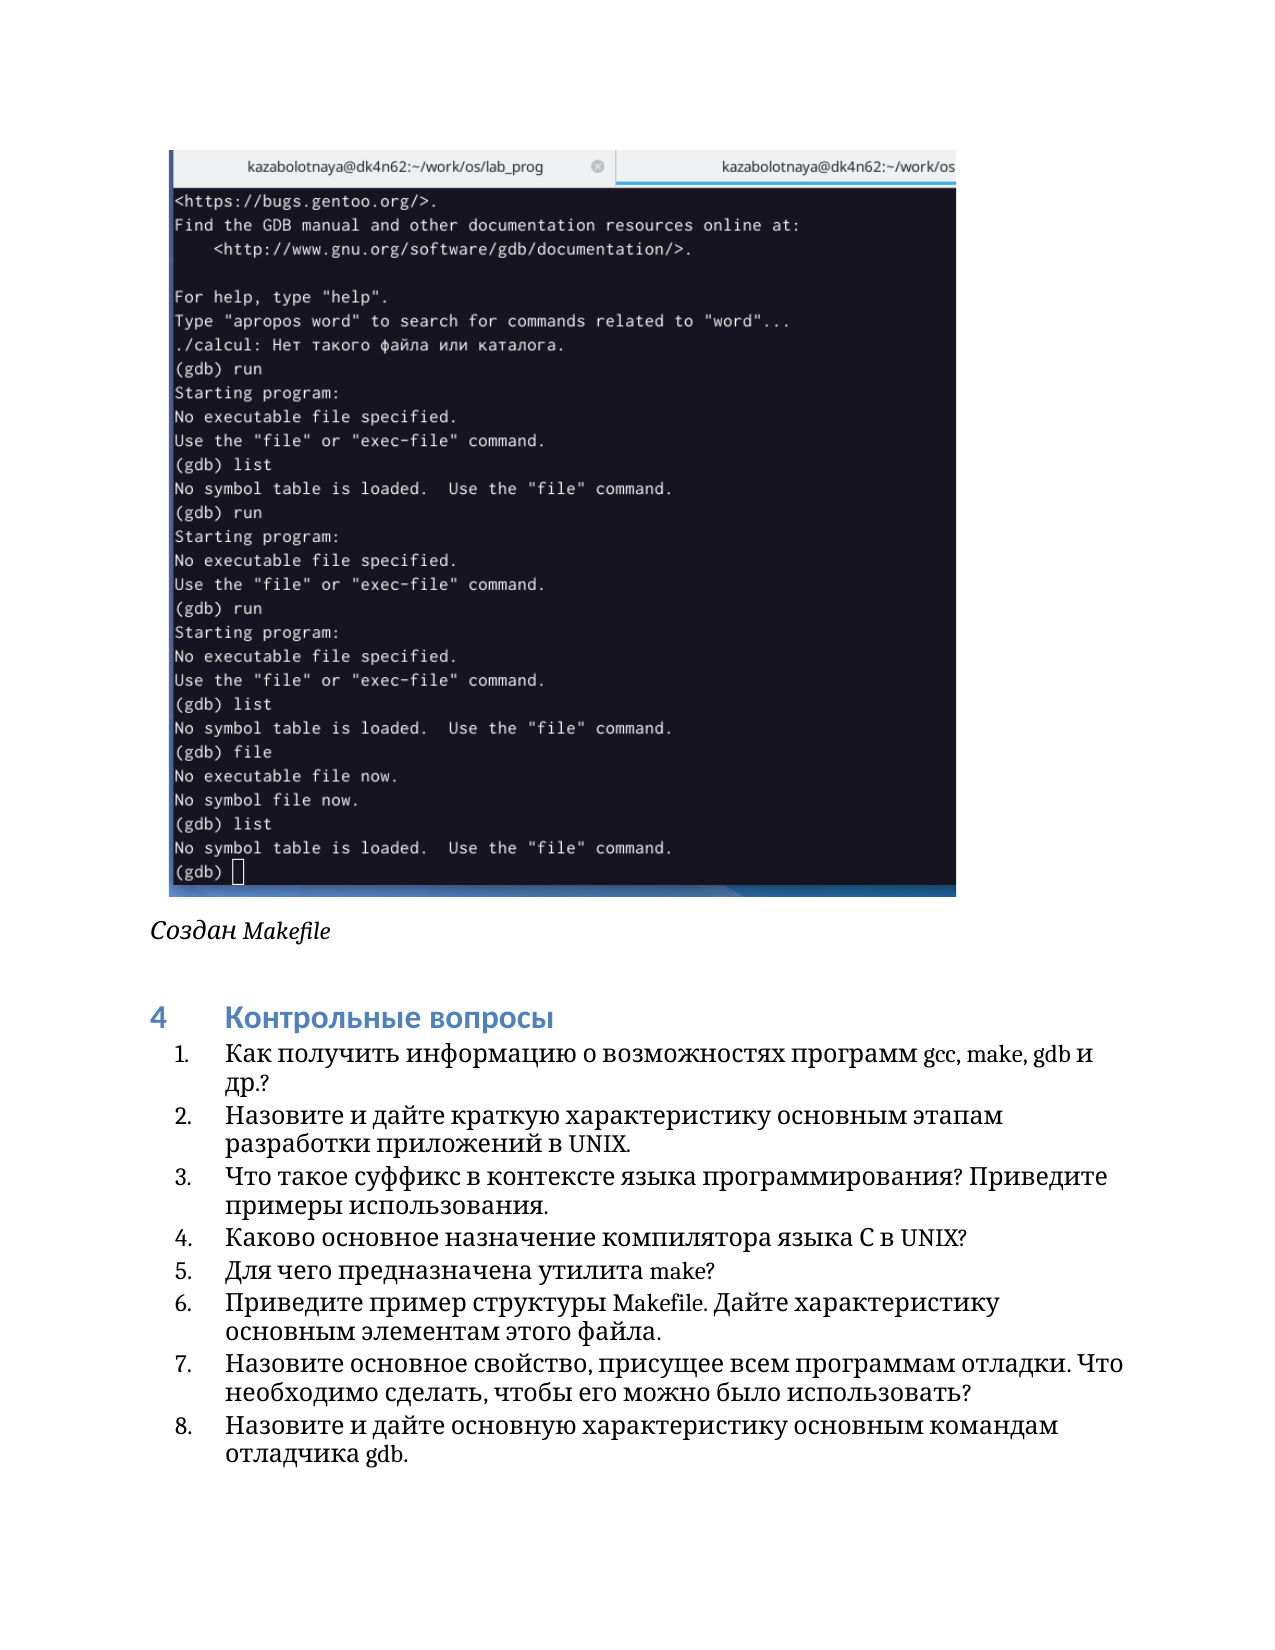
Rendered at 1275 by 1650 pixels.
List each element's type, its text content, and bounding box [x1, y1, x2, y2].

list Каково основное назначение компилятора языка С в UNIX? [175, 1224, 1125, 1253]
list Назовите и дайте краткую характеристику основным этапам разработки приложений в UNIX. [175, 1102, 1125, 1159]
picture [168, 150, 957, 897]
list Приведите пример структуры Makefile. Дайте характеристику основным элементам этого файла. [175, 1289, 1125, 1347]
list Для чего предназначена утилита make? [175, 1257, 1125, 1285]
subtitle 4 Контрольные вопросы [150, 996, 1125, 1037]
list Назовите основное свойство, присущее всем программам отладки. Что необходимо сделать, чтобы его можно было использовать? [175, 1350, 1125, 1408]
list Как получить информацию о возможностях программ gcc, make, gdb и др.? [175, 1040, 1125, 1098]
list Назовите и дайте основную характеристику основным командам отладчика gdb. [175, 1412, 1125, 1469]
text Создан Makefile [150, 917, 1125, 946]
list Что такое суффикс в контексте языка программирования? Приведите примеры использования. [175, 1163, 1125, 1220]
